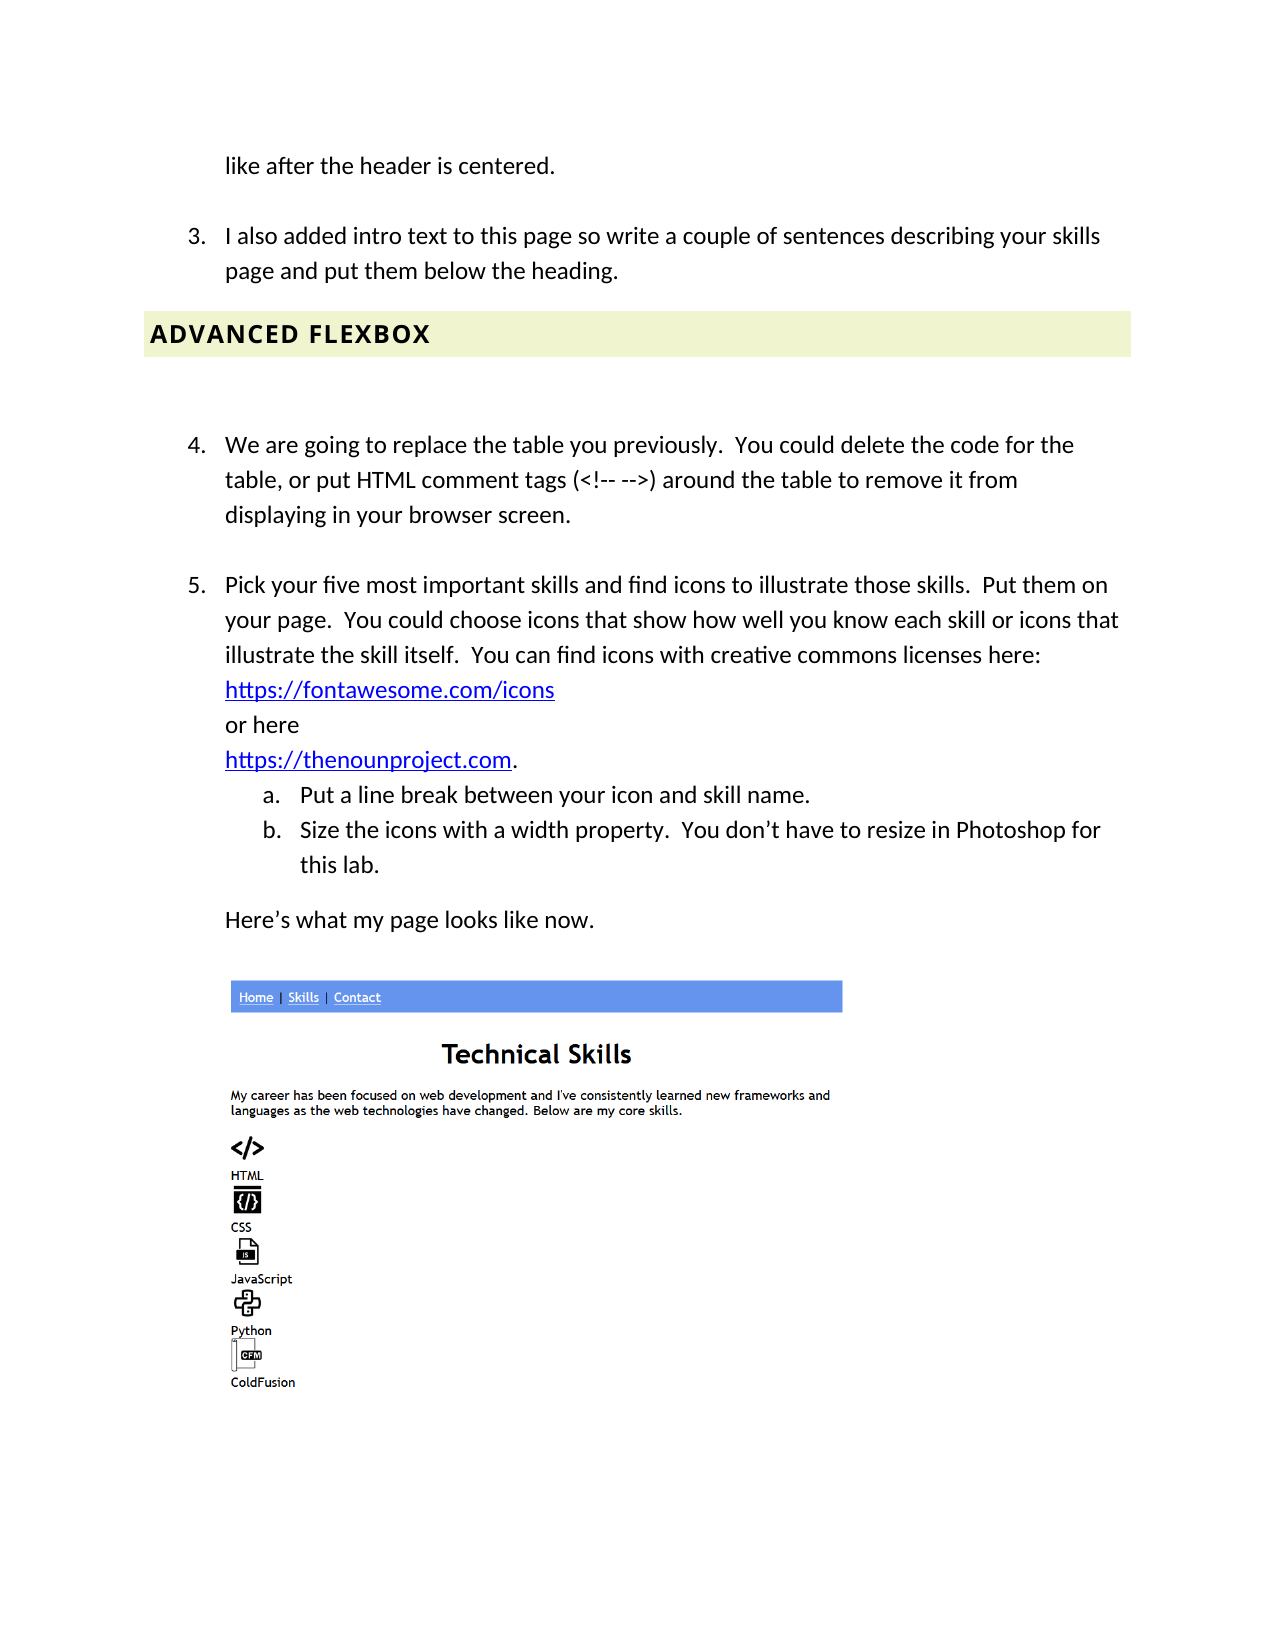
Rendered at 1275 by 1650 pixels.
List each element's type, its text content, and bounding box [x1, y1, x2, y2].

list Pick your five most important skills and find icons to illustrate those skills. Put them on your page. You could choose icons that show how well you know each skill or icons that illustrate the skill itself. You can find icons with creative commons licenses here: https://fontawesome.com/icons or here https://thenounproject.com. [187, 569, 1125, 774]
picture [225, 974, 847, 1412]
subtitle advanced flexbox [150, 317, 1125, 351]
list Size the icons with a width property. You don’t have to resize in Photoshop for this lab. [262, 814, 1125, 879]
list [187, 150, 1125, 216]
list I also added intro text to this page so write a couple of sentences describing your skills page and put them below the heading. [187, 220, 1125, 286]
list We are going to replace the table you previously. You could delete the code for the table, or put HTML comment tags (<!-- -->) around the table to remove it from displaying in your browser screen. [187, 429, 1125, 564]
list Put a line break between your icon and skill name. [262, 779, 1125, 809]
